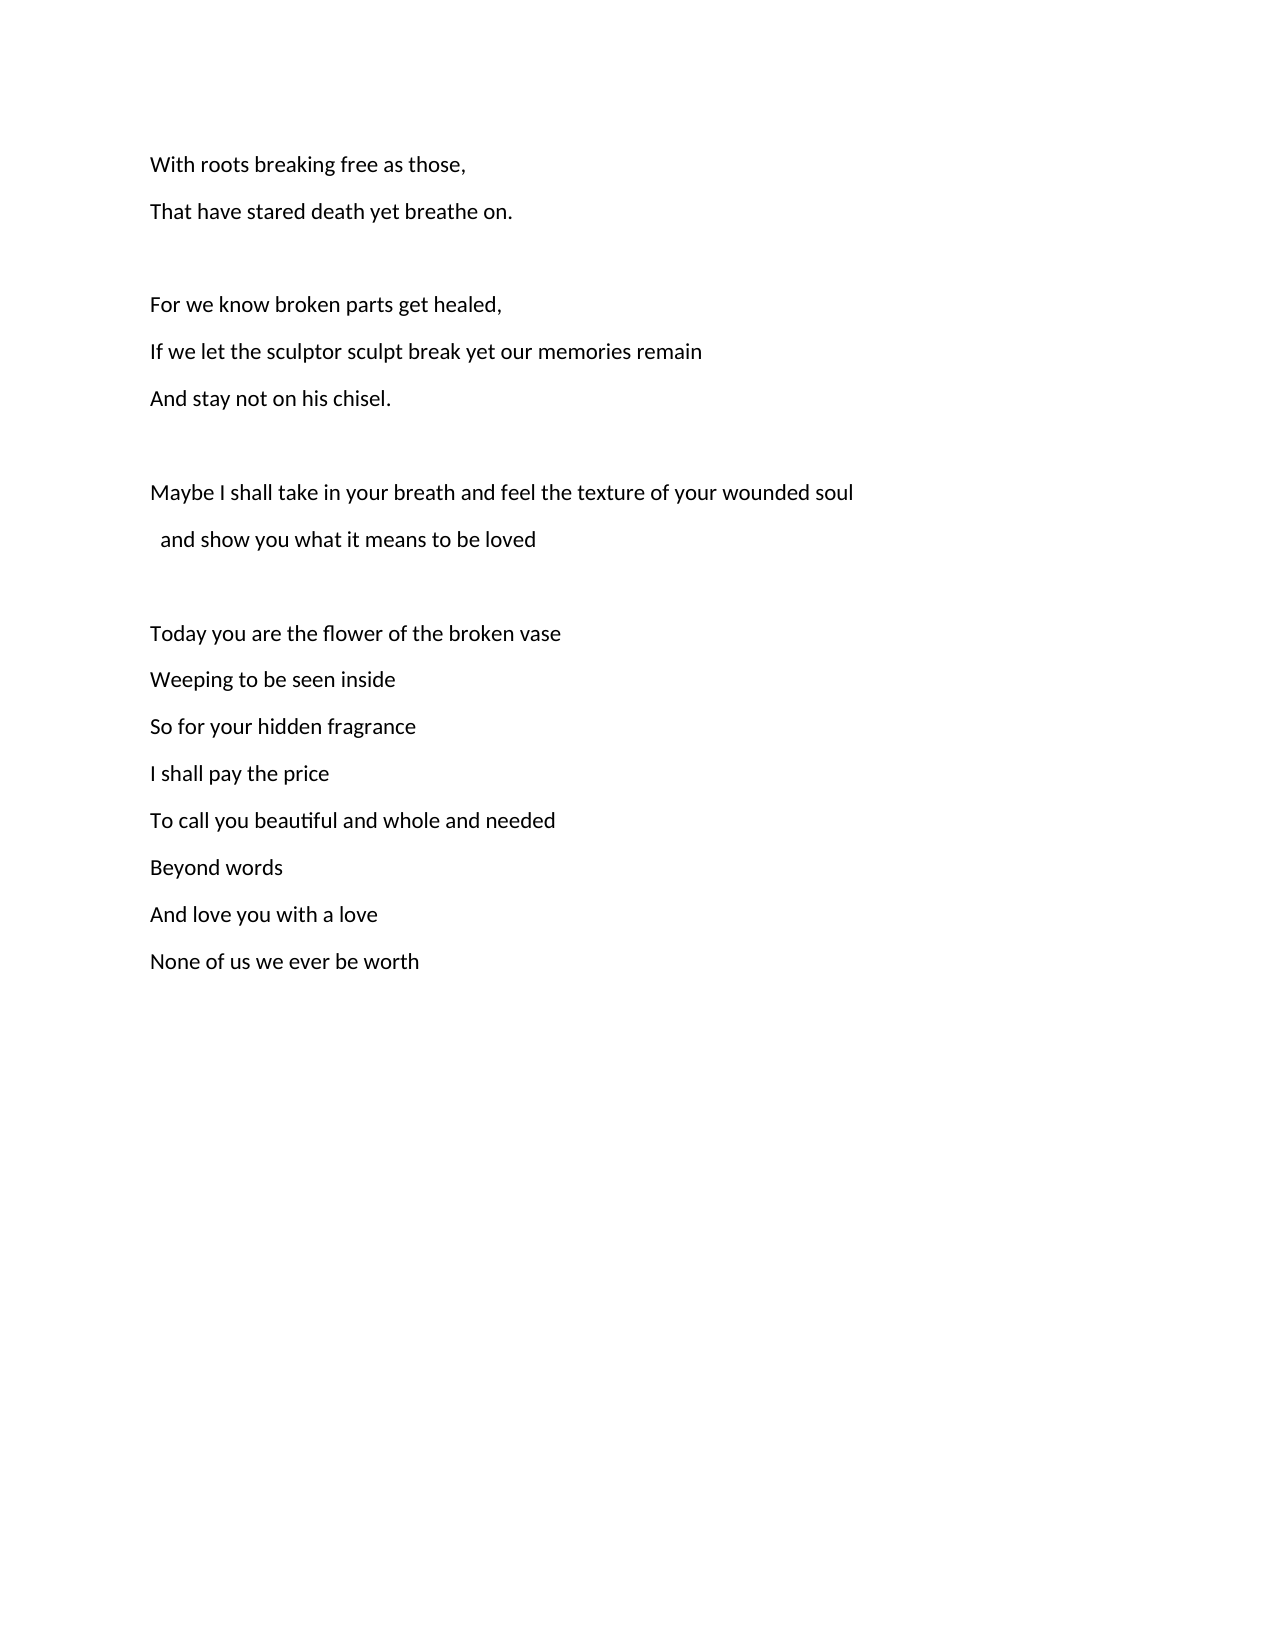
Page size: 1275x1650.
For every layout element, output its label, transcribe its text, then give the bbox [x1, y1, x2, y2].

text Weeping to be seen inside [150, 666, 1125, 694]
text For we know broken parts get healed, [150, 291, 1125, 319]
text And stay not on his chisel. [150, 384, 1125, 412]
text and show you what it means to be loved [150, 525, 1125, 553]
text Maybe I shall take in your breath and feel the texture of your wounded soul [150, 478, 1125, 506]
text Beyond words [150, 853, 1125, 881]
text That have stared death yet breathe on. [150, 197, 1125, 225]
text With roots breaking free as those, [150, 150, 1125, 178]
text Today you are the flower of the broken vase [150, 619, 1125, 647]
text I shall pay the price [150, 759, 1125, 787]
text If we let the sculptor sculpt break yet our memories remain [150, 337, 1125, 366]
text So for your hidden fragrance [150, 712, 1125, 741]
text To call you beautiful and whole and needed [150, 806, 1125, 834]
text And love you with a love [150, 900, 1125, 928]
text None of us we ever be worth [150, 947, 1125, 975]
